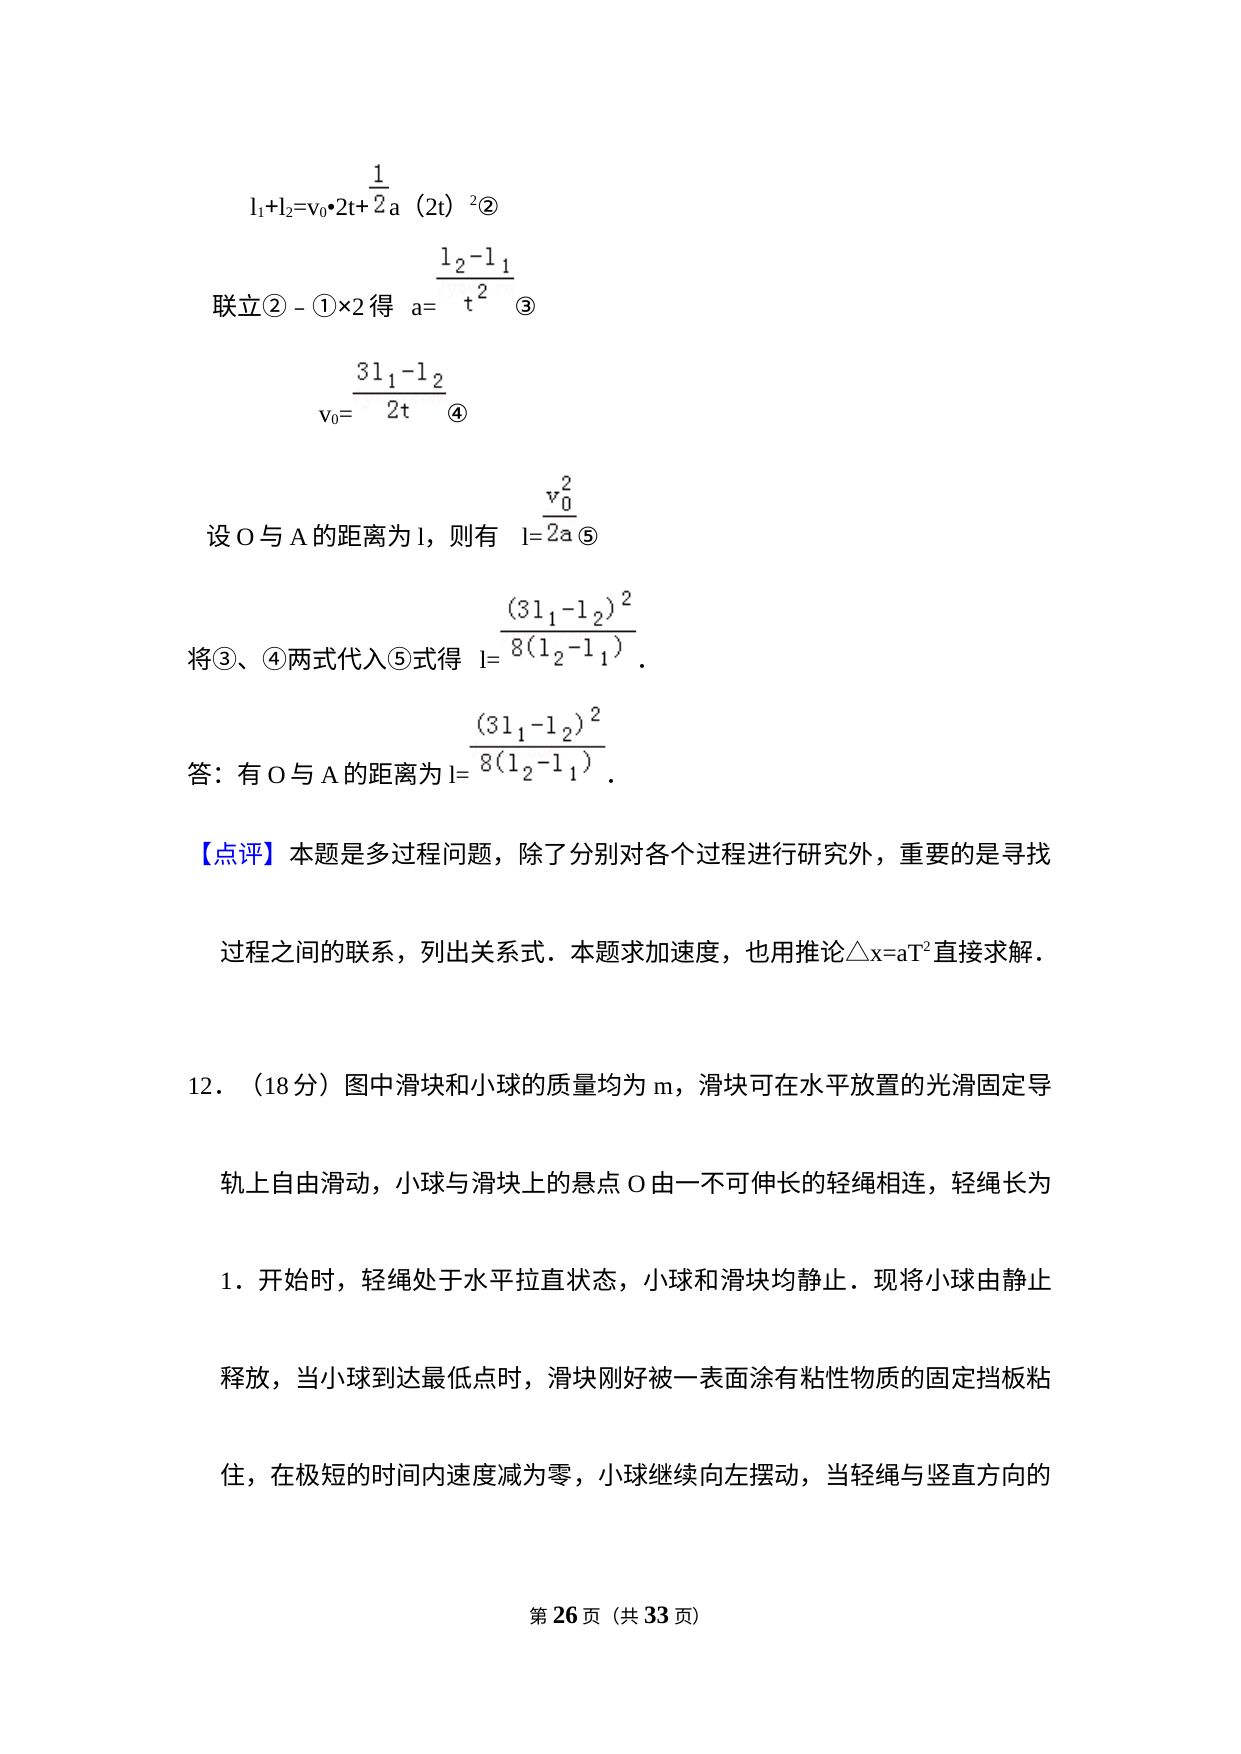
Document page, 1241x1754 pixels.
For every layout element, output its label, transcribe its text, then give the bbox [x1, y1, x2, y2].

picture [369, 160, 389, 216]
picture [500, 588, 637, 669]
picture [469, 704, 606, 784]
text 设O与A的距离为l，则有 l=⑤ [187, 473, 1053, 571]
picture [542, 473, 577, 546]
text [187, 1051, 1053, 1506]
text 答：有O与A的距离为l=． [187, 704, 1053, 802]
picture [436, 243, 515, 316]
text 联立②﹣①×2得 a=③ [187, 243, 1053, 341]
text v0=④ [187, 359, 1053, 456]
text 将③、④两式代入⑤式得 l=． [187, 589, 1053, 686]
text 【点评】本题是多过程问题，除了分别对各个过程进行研究外，重要的是寻找过程之间的联系，列出关系式．本题求加速度，也用推论△x=aT2直接求解． [187, 820, 1053, 983]
picture [352, 358, 447, 423]
text l1+l2=v0•2t+a（2t）2② [187, 160, 1053, 225]
